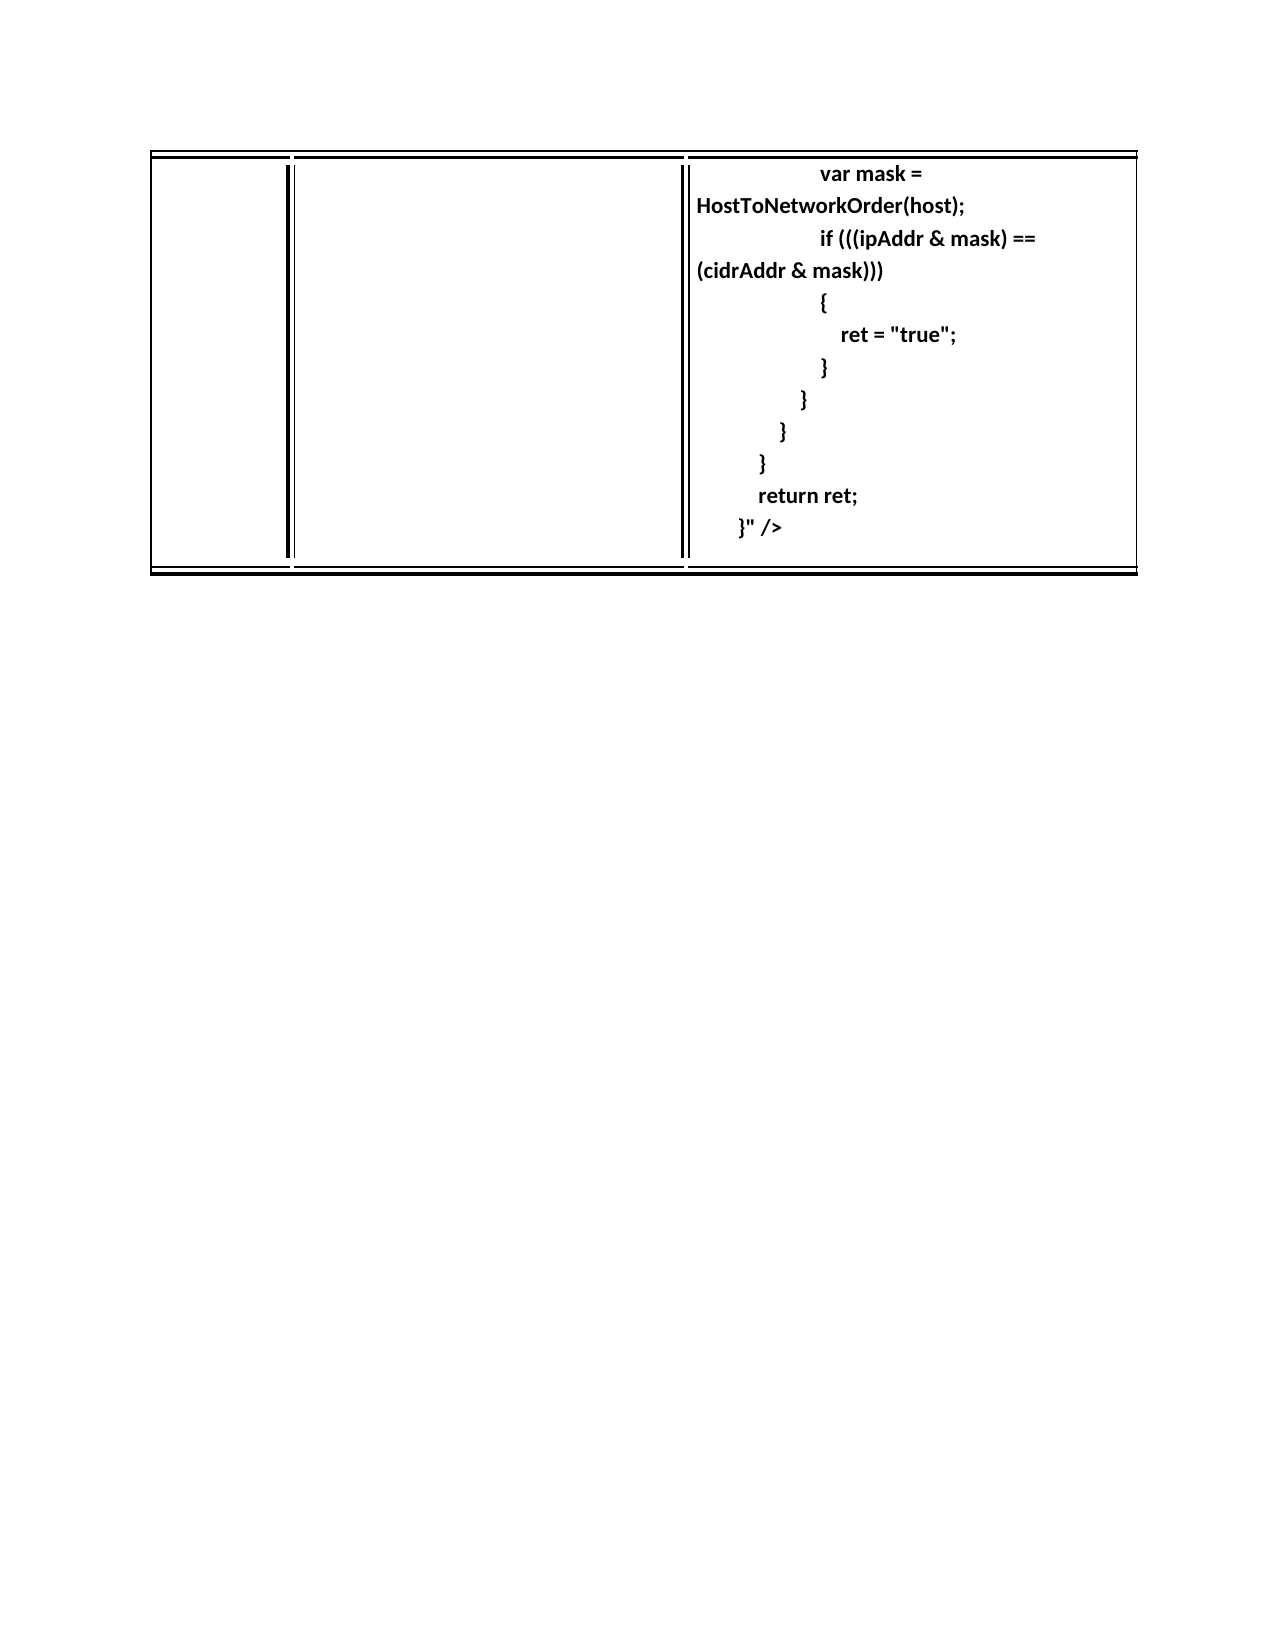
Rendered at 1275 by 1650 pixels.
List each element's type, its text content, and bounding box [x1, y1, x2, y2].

table_cell 9 [152, 159, 290, 566]
table_cell set-variable [290, 152, 685, 566]
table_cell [685, 152, 1136, 566]
